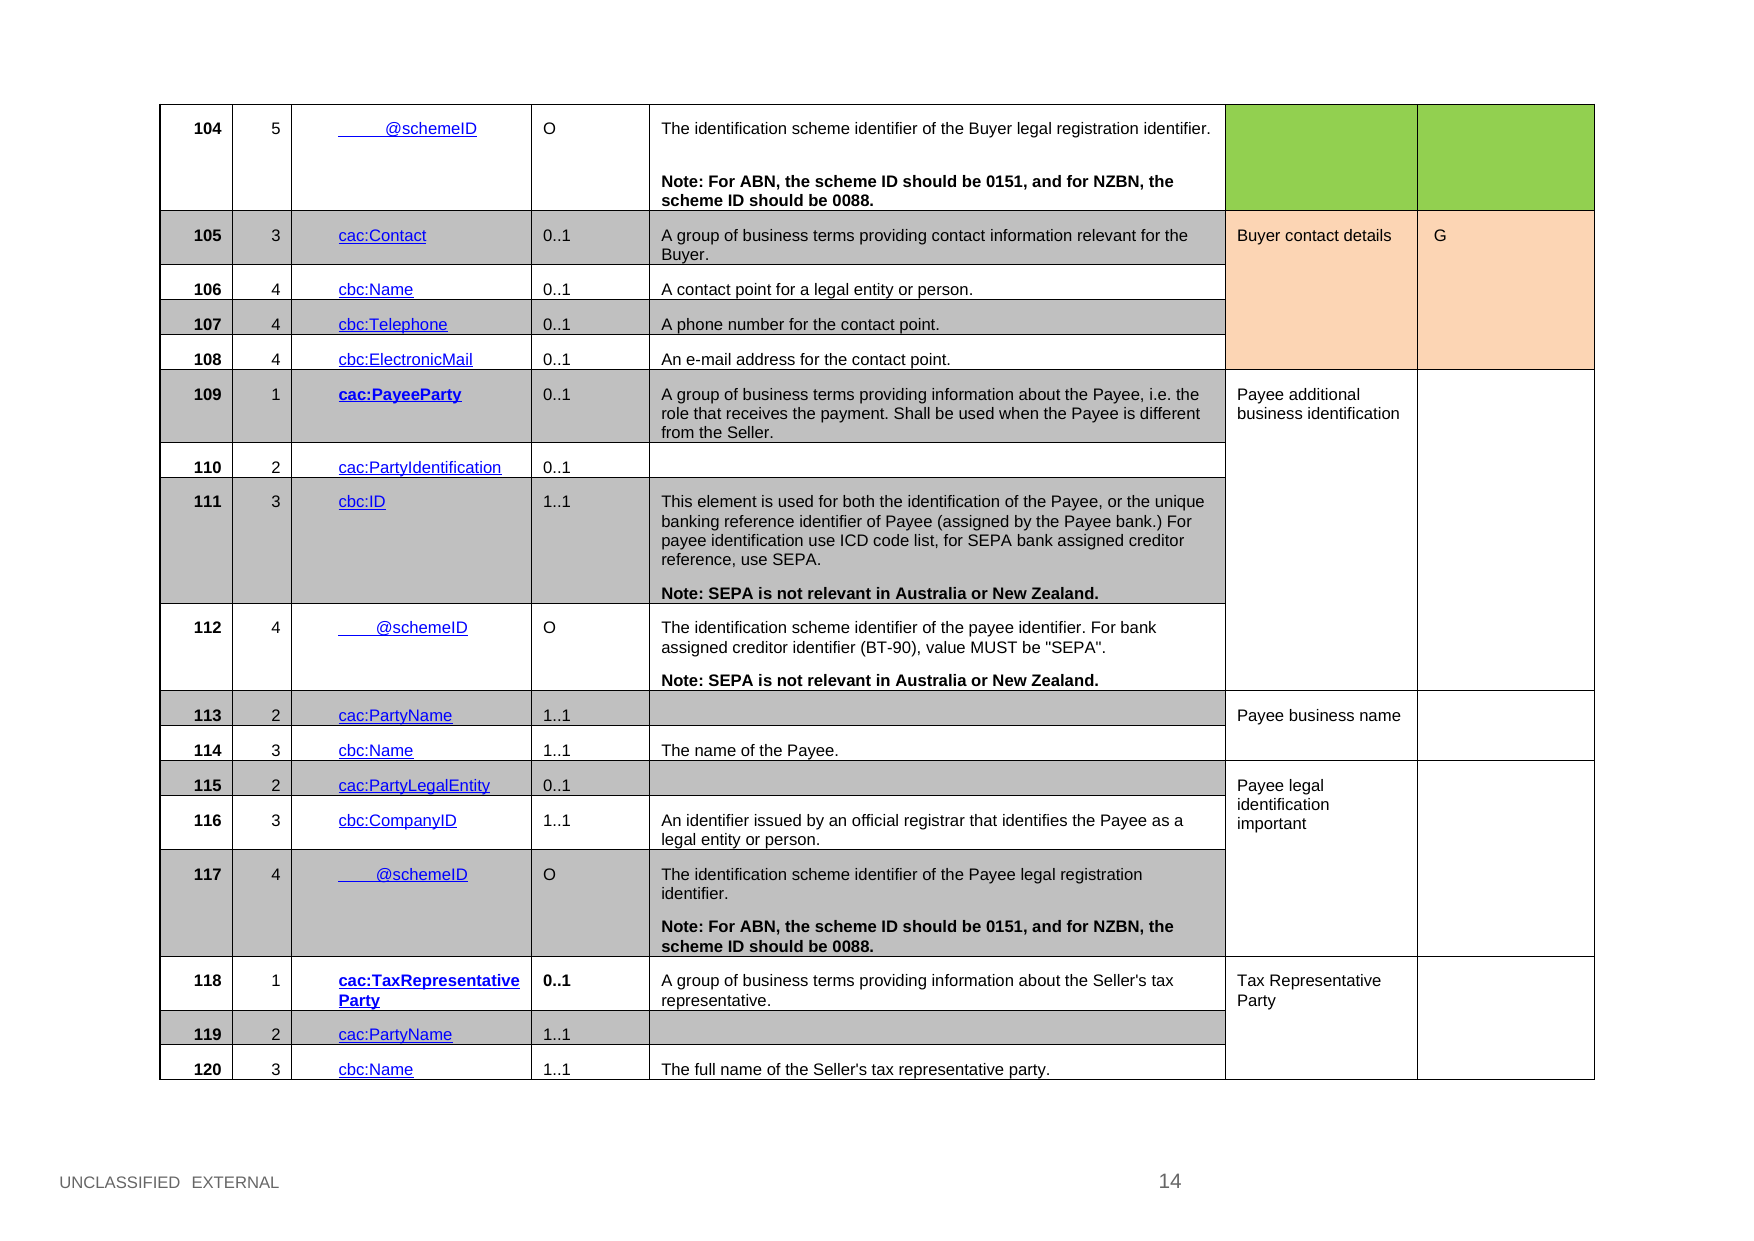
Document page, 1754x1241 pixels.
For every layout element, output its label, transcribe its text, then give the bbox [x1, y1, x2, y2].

table_cell [292, 850, 327, 956]
table_cell 1..1 [532, 796, 649, 849]
table_cell Payee additional business identification [1226, 370, 1417, 690]
table_cell [292, 300, 327, 334]
table_cell 106 [161, 265, 232, 299]
table_cell 117 [161, 850, 232, 956]
table_cell 4 [233, 850, 291, 956]
table_cell [1418, 691, 1594, 760]
table_cell cbc:CompanyID [327, 796, 531, 849]
table_cell 2 [233, 691, 291, 725]
table_cell 120 [161, 1045, 232, 1079]
table_cell The name of the Payee. [650, 726, 1225, 760]
table_cell 114 [161, 726, 232, 760]
table_cell 0..1 [532, 957, 649, 1009]
table_cell 112 [161, 604, 232, 690]
table_cell 1..1 [532, 1045, 649, 1079]
table_cell [292, 265, 327, 299]
table_cell 2 [233, 1011, 291, 1044]
table_cell @schemeID [327, 105, 531, 210]
table_cell [292, 335, 327, 369]
table_cell 1..1 [532, 726, 649, 760]
table_cell [292, 478, 327, 603]
table_cell cac:PartyLegalEntity [327, 761, 531, 795]
table_cell 3 [233, 478, 291, 603]
table_cell [650, 691, 1225, 725]
table_cell 0..1 [532, 211, 649, 264]
table_cell cbc:Name [327, 726, 531, 760]
table_cell [650, 443, 1225, 477]
table_cell 1 [233, 370, 291, 442]
table_cell cac:Contact [327, 211, 531, 264]
table_cell The identification scheme identifier of the Buyer legal registration identifier. Note: For ABN, the scheme ID should be 0151, and for NZBN, the scheme ID should be 0088. [650, 105, 1225, 210]
table_cell A contact point for a legal entity or person. [650, 265, 1225, 299]
table_cell 113 [161, 691, 232, 725]
table_cell O [532, 604, 649, 690]
table_cell [650, 761, 1225, 795]
table_cell O [532, 850, 649, 956]
table_cell 104 [161, 105, 232, 210]
table_cell 109 [161, 370, 232, 442]
table_cell [292, 1045, 327, 1079]
table_cell 110 [161, 443, 232, 477]
table_cell cbc:ID [327, 478, 531, 603]
table_cell 1..1 [532, 1011, 649, 1044]
table_cell [292, 370, 327, 442]
table_cell An e-mail address for the contact point. [650, 335, 1225, 369]
table_cell [292, 211, 327, 264]
table_cell The full name of the Seller's tax representative party. [650, 1045, 1225, 1079]
table_cell This element is used for both the identification of the Payee, or the unique banking reference identifier of Payee (assigned by the Payee bank.) For payee identification use ICD code list, for SEPA bank assigned creditor reference, use SEPA. Note: SEPA is not relevant in Australia or New Zealand. [650, 478, 1225, 603]
table_cell 0..1 [532, 335, 649, 369]
table_cell 2 [233, 443, 291, 477]
table_cell G [1418, 211, 1594, 369]
table_cell 4 [233, 604, 291, 690]
table_cell [292, 105, 327, 210]
table_cell 4 [233, 335, 291, 369]
table_cell @schemeID [327, 850, 531, 956]
table_cell A group of business terms providing information about the Payee, i.e. the role that receives the payment. Shall be used when the Payee is different from the Seller. [650, 370, 1225, 442]
table_cell [292, 957, 327, 1009]
table_cell [292, 761, 327, 795]
table_cell [650, 1011, 1225, 1044]
table_cell 3 [233, 211, 291, 264]
table_cell 111 [161, 478, 232, 603]
table_cell 1..1 [532, 691, 649, 725]
table_cell Tax Representative Party [1226, 957, 1417, 1079]
table_cell 107 [161, 300, 232, 334]
table_cell Buyer contact details [1226, 211, 1417, 369]
table_cell 118 [161, 957, 232, 1009]
table_cell [292, 691, 327, 725]
table_cell The identification scheme identifier of the Payee legal registration identifier. Note: For ABN, the scheme ID should be 0151, and for NZBN, the scheme ID should be 0088. [650, 850, 1225, 956]
table_cell 4 [233, 300, 291, 334]
table_cell cac:PartyIdentification [327, 443, 531, 477]
table_cell [1418, 957, 1594, 1079]
table_cell A phone number for the contact point. [650, 300, 1225, 334]
table_cell 3 [233, 726, 291, 760]
table_cell @schemeID [327, 604, 531, 690]
table_cell cbc:Name [327, 265, 531, 299]
table_cell A group of business terms providing contact information relevant for the Buyer. [650, 211, 1225, 264]
table_cell cac:PayeeParty [327, 370, 531, 442]
table_cell [292, 726, 327, 760]
table_cell [1418, 370, 1594, 690]
table_cell [1418, 761, 1594, 956]
table_cell Payee legal identification important [1226, 761, 1417, 956]
table_cell 3 [233, 1045, 291, 1079]
table_cell cbc:Telephone [327, 300, 531, 334]
table_cell cac:TaxRepresentativeParty [327, 957, 531, 1009]
table_cell 0..1 [532, 443, 649, 477]
table_cell [292, 604, 327, 690]
table_cell cbc:ElectronicMail [327, 335, 531, 369]
table_cell 4 [233, 265, 291, 299]
table_cell An identifier issued by an official registrar that identifies the Payee as a legal entity or person. [650, 796, 1225, 849]
table_cell 0..1 [532, 370, 649, 442]
table_cell 1..1 [532, 478, 649, 603]
table_cell 105 [161, 211, 232, 264]
table_cell 0..1 [532, 761, 649, 795]
table_cell O [532, 105, 649, 210]
table_cell cac:PartyName [327, 1011, 531, 1044]
table_cell [292, 1011, 327, 1044]
table_cell 115 [161, 761, 232, 795]
table_cell A group of business terms providing information about the Seller's tax representative. [650, 957, 1225, 1009]
table_cell cac:PartyName [327, 691, 531, 725]
table_cell Payee business name [1226, 691, 1417, 760]
table_cell 119 [161, 1011, 232, 1044]
table_cell 1 [233, 957, 291, 1009]
table_cell [292, 443, 327, 477]
table_cell 0..1 [532, 300, 649, 334]
table_cell 3 [233, 796, 291, 849]
table_cell 108 [161, 335, 232, 369]
table_cell 116 [161, 796, 232, 849]
table_cell 2 [233, 761, 291, 795]
table_cell cbc:Name [327, 1045, 531, 1079]
table_cell The identification scheme identifier of the payee identifier. For bank assigned creditor identifier (BT-90), value MUST be "SEPA". Note: SEPA is not relevant in Australia or New Zealand. [650, 604, 1225, 690]
table_cell 0..1 [532, 265, 649, 299]
table_cell [292, 796, 327, 849]
table_cell 5 [233, 105, 291, 210]
